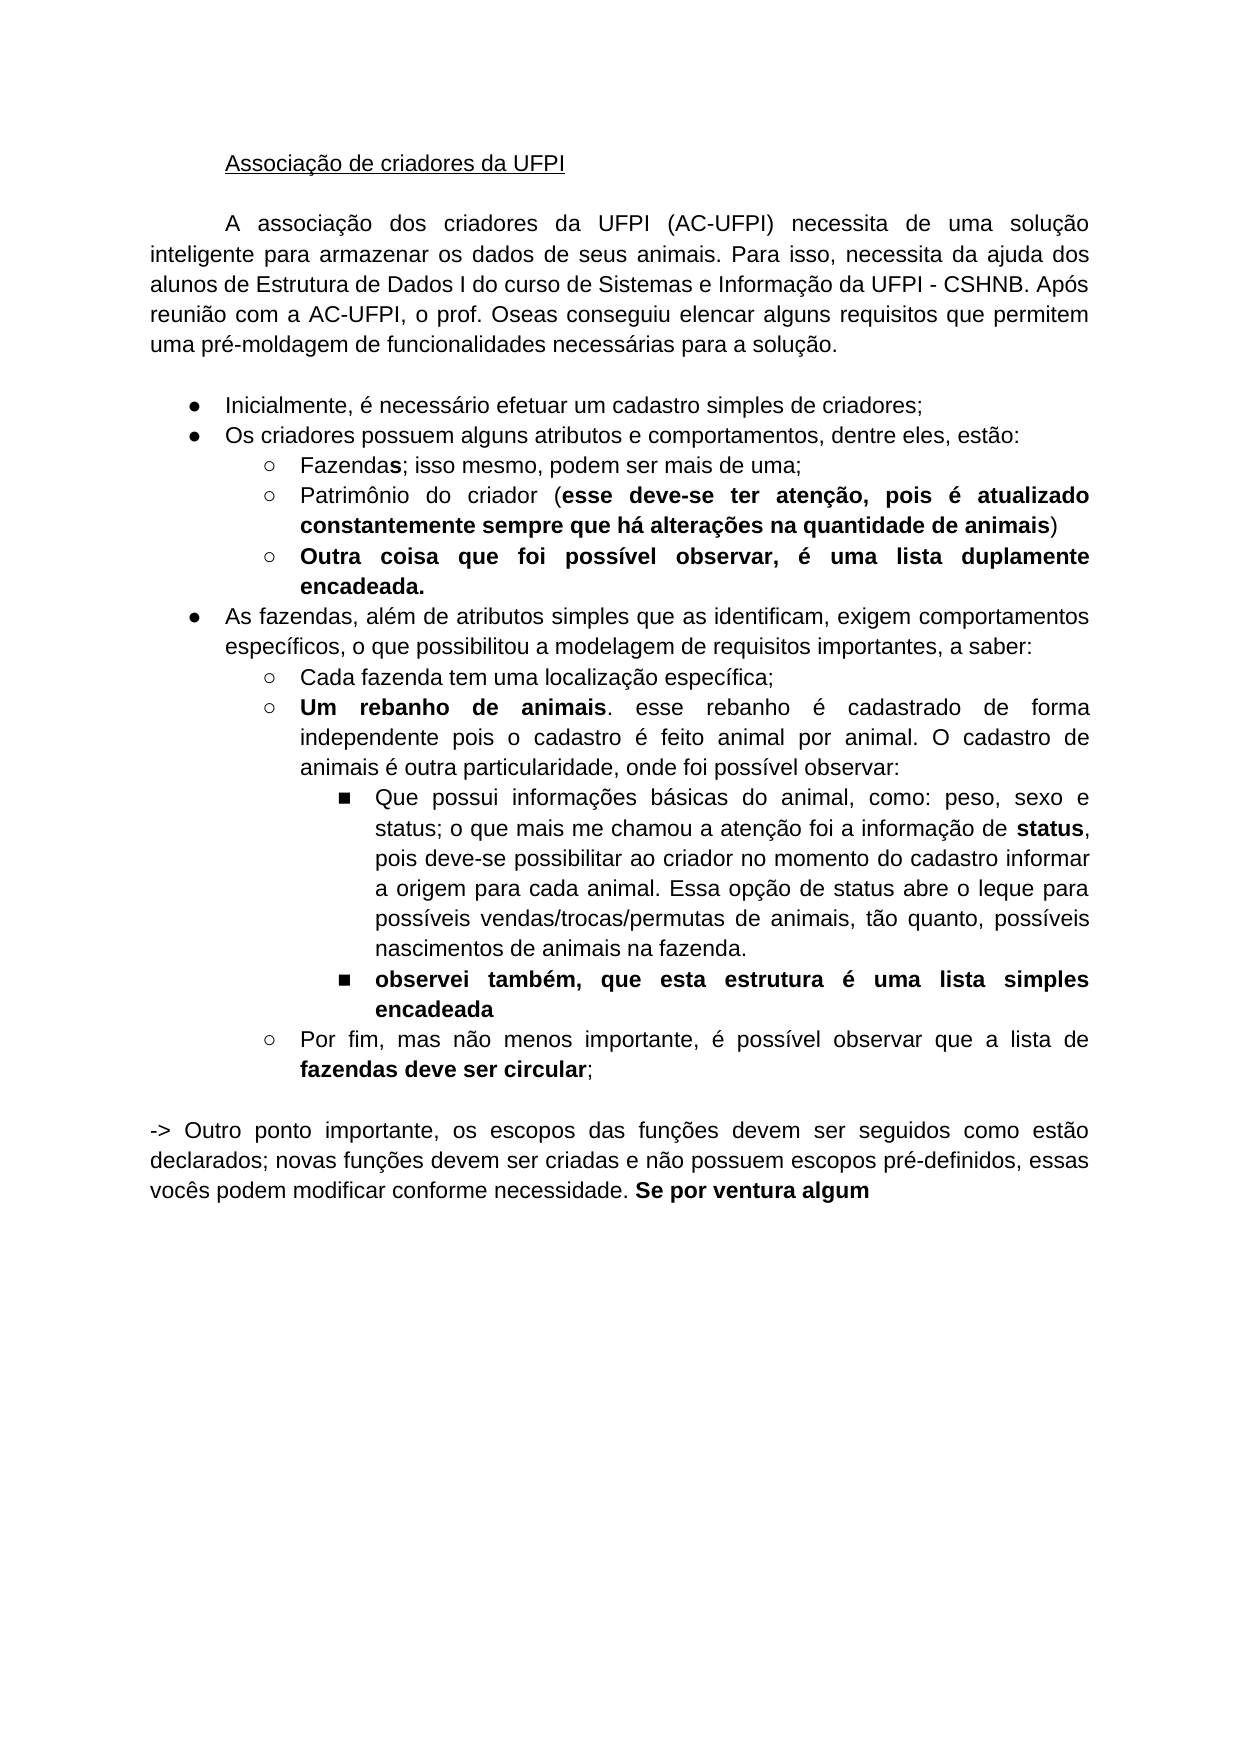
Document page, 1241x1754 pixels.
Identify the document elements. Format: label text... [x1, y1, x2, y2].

list Patrimônio do criador (esse deve-se ter atenção, pois é atualizado constantemente sempre que há alterações na quantidade de animais) [262, 482, 1090, 539]
text Associação de criadores da UFPI [150, 150, 1090, 176]
list observei também, que esta estrutura é uma lista simples encadeada [337, 966, 1090, 1022]
list As fazendas, além de atributos simples que as identificam, exigem comportamentos específicos, o que possibilitou a modelagem de requisitos importantes, a saber: [187, 603, 1090, 660]
list Fazendas; isso mesmo, podem ser mais de uma; [262, 452, 1090, 478]
list Cada fazenda tem uma localização específica; [262, 663, 1090, 690]
text -> Outro ponto importante, os escopos das funções devem ser seguidos como estão declarados; novas funções devem ser criadas e não possuem escopos pré-definidos, essas vocês podem modificar conforme necessidade. Se por ventura algum [150, 1117, 1090, 1203]
list Um rebanho de animais. esse rebanho é cadastrado de forma independente pois o cadastro é feito animal por animal. O cadastro de animais é outra particularidade, onde foi possível observar: [262, 694, 1090, 781]
list Os criadores possuem alguns atributos e comportamentos, dentre eles, estão: [187, 422, 1090, 448]
text A associação dos criadores da UFPI (AC-UFPI) necessita de uma solução inteligente para armazenar os dados de seus animais. Para isso, necessita da ajuda dos alunos de Estrutura de Dados I do curso de Sistemas e Informação da UFPI - CSHNB. Após reunião com a AC-UFPI, o prof. Oseas conseguiu elencar alguns requisitos que permitem uma pré-moldagem de funcionalidades necessárias para a solução. [150, 210, 1090, 358]
list Outra coisa que foi possível observar, é uma lista duplamente encadeada. [262, 543, 1090, 599]
list Inicialmente, é necessário efetuar um cadastro simples de criadores; [187, 392, 1090, 418]
list Por fim, mas não menos importante, é possível observar que a lista de fazendas deve ser circular; [262, 1026, 1090, 1083]
list Que possui informações básicas do animal, como: peso, sexo e status; o que mais me chamou a atenção foi a informação de status, pois deve-se possibilitar ao criador no momento do cadastro informar a origem para cada animal. Essa opção de status abre o leque para possíveis vendas/trocas/permutas de animais, tão quanto, possíveis nascimentos de animais na fazenda. [337, 784, 1090, 962]
